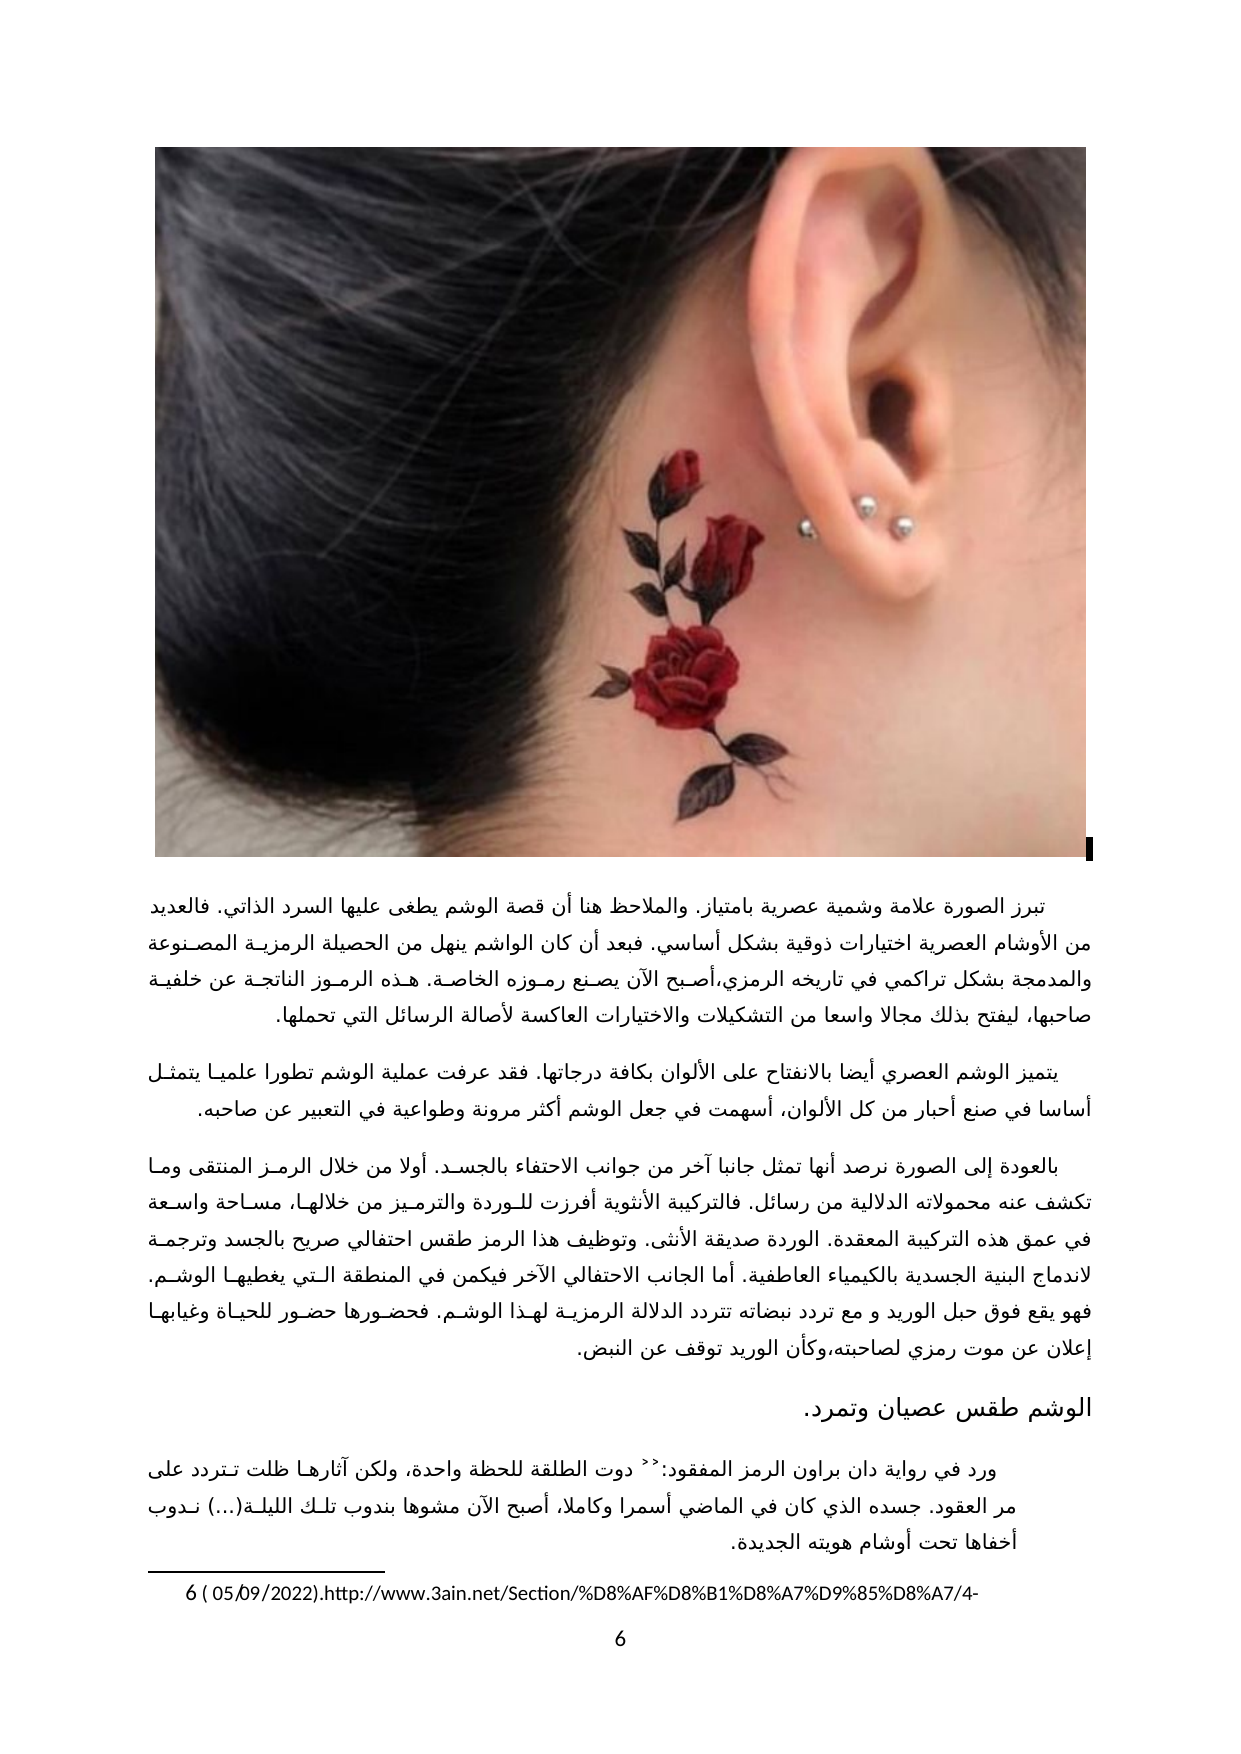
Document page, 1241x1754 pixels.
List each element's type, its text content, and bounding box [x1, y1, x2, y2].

picture [155, 147, 1086, 857]
text الوشم طقس عصيان وتمرد. [148, 1393, 1093, 1422]
text بالعودة إلى الصورة نرصد أنها تمثل جانبا آخر من جوانب الاحتفاء بالجسد. أولا من خلال الرمز المنتقى وما تكشف عنه محمولاته الدلالية من رسائل. فالتركيبة الأنثوية أفرزت للوردة والترميز من خلالها، مساحة واسعة في عمق هذه التركيبة المعقدة. الوردة صديقة الأنثى. وتوظيف هذا الرمز طقس احتفالي صريح بالجسد وترجمة لاندماج البنية الجسدية بالكيمياء العاطفية. أما الجانب الاحتفالي الآخر فيكمن في المنطقة التي يغطيها الوشم. فهو يقع فوق حبل الوريد و مع تردد نبضاته تتردد الدلالة الرمزية لهذا الوشم. فحضورها حضور للحياة وغيابها إعلان عن موت رمزي لصاحبته،وكأن الوريد توقف عن النبض. [148, 1154, 1093, 1360]
text تبرز الصورة علامة وشمية عصرية بامتياز. والملاحظ هنا أن قصة الوشم يطغى عليها السرد الذاتي. فالعديد من الأوشام العصرية اختيارات ذوقية بشكل أساسي. فبعد أن كان الواشم ينهل من الحصيلة الرمزية المصنوعة والمدمجة بشكل تراكمي في تاريخه الرمزي،أصبح الآن يصنع رموزه الخاصة. هذه الرموز الناتجة عن خلفية صاحبها، ليفتح بذلك مجالا واسعا من التشكيلات والاختيارات العاكسة لأصالة الرسائل التي تحملها. [148, 894, 1093, 1027]
text ورد في رواية دان براون الرمز المفقود:˃˃ دوت الطلقة للحظة واحدة، ولكن آثارها ظلت تتردد على مر العقود. جسده الذي كان في الماضي أسمرا وكاملا، أصبح الآن مشوها بندوب تلك الليلة(...) ندوب أخفاها تحت أوشام هويته الجديدة. [148, 1457, 1018, 1554]
text يتميز الوشم العصري أيضا بالانفتاح على الألوان بكافة درجاتها. فقد عرفت عملية الوشم تطورا علميا يتمثل أساسا في صنع أحبار من كل الألوان، أسهمت في جعل الوشم أكثر مرونة وطواعية في التعبير عن صاحبه. [148, 1060, 1093, 1121]
